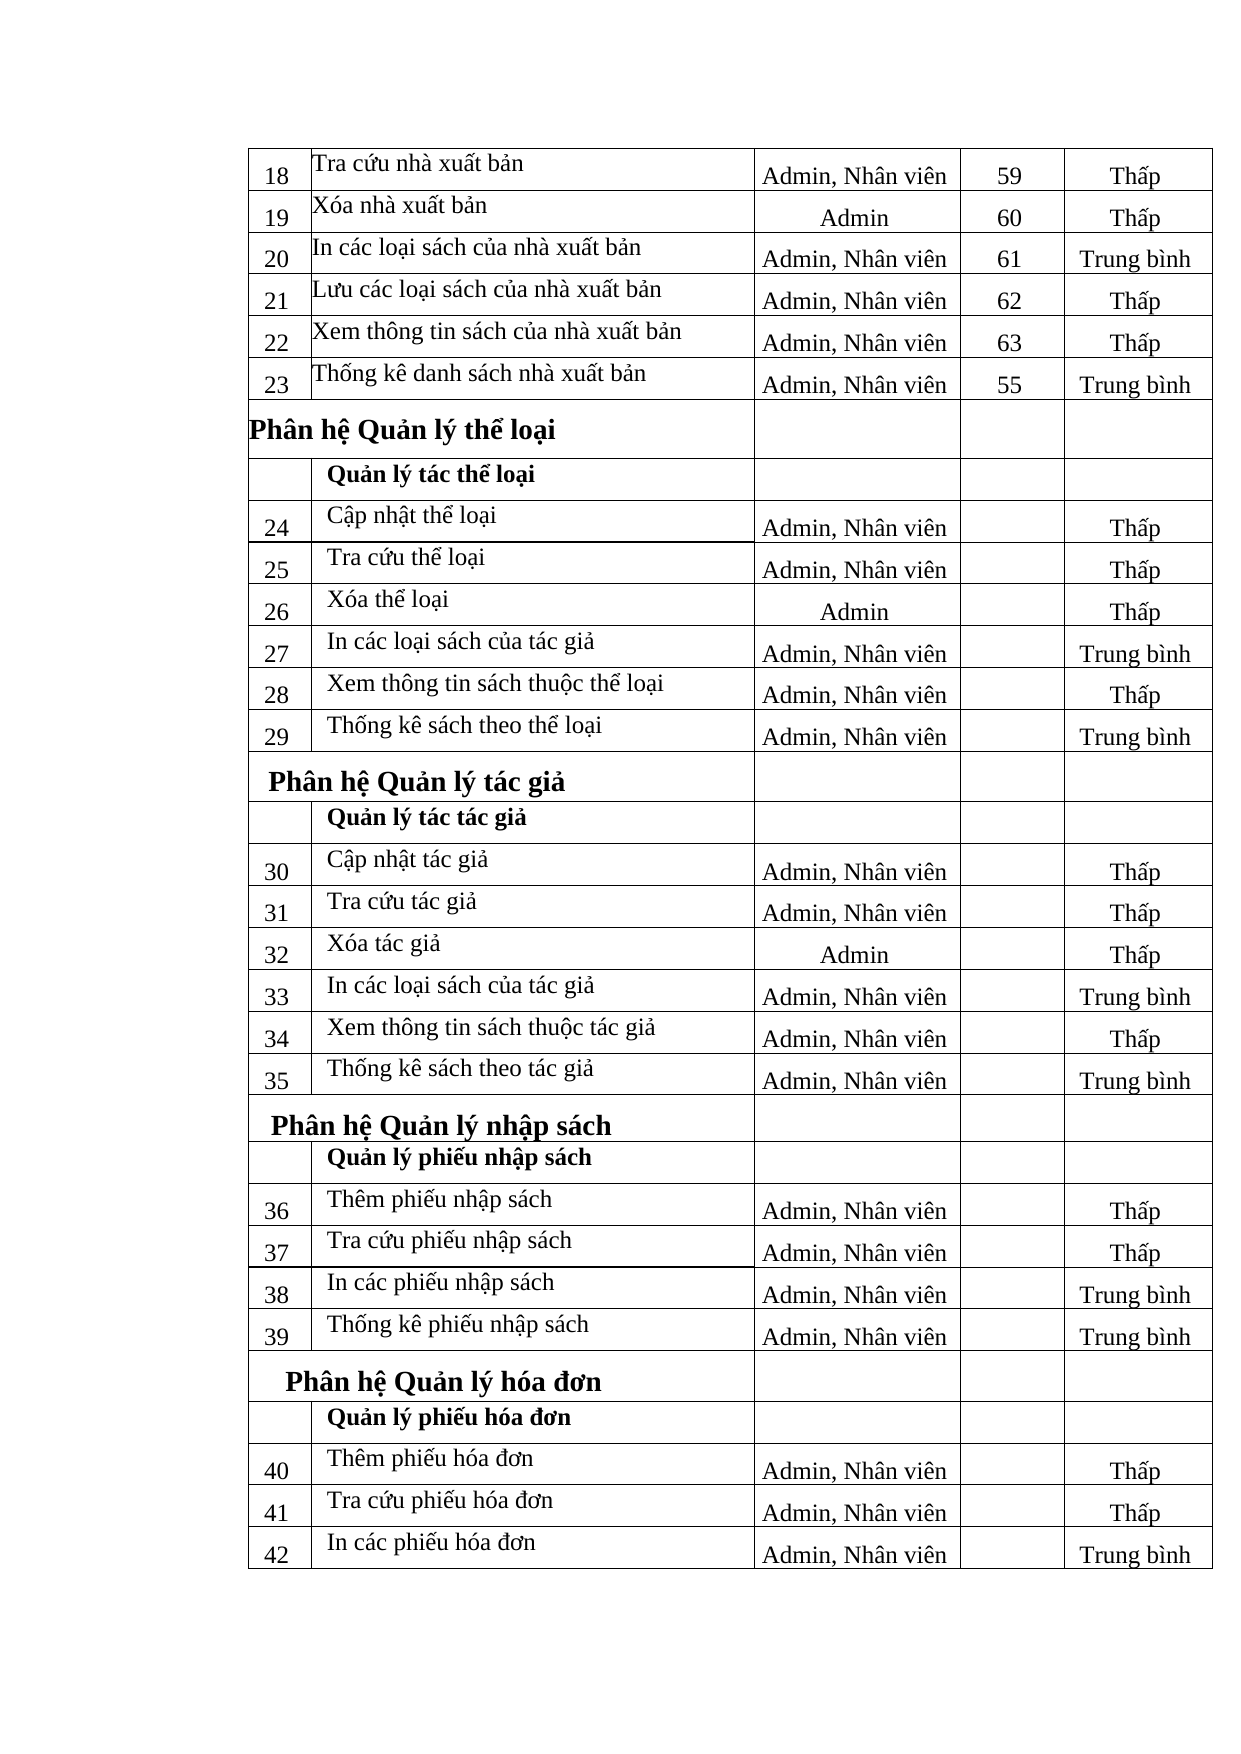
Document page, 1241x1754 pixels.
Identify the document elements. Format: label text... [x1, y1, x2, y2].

table_cell [961, 1054, 1064, 1094]
table_cell 32 [249, 928, 311, 969]
table_cell Thấp [1065, 191, 1212, 231]
table_cell Admin, Nhân viên [755, 668, 960, 709]
table_cell 42 [249, 1527, 311, 1568]
table_cell 30 [249, 844, 311, 885]
table_cell Phân hệ Quản lý nhập sách [249, 1095, 739, 1141]
table_cell Xem thông tin sách thuộc thể loại [312, 668, 754, 709]
table_cell [755, 752, 960, 801]
table_cell [961, 501, 1064, 541]
table_cell Admin, Nhân viên [755, 1444, 960, 1484]
table_cell Thống kê sách theo thể loại [312, 710, 754, 751]
table_cell Admin, Nhân viên [755, 543, 960, 583]
table_cell Cập nhật thể loại [312, 501, 754, 541]
table_cell 38 [249, 1268, 311, 1308]
table_cell [961, 886, 1064, 927]
table_cell [961, 1351, 1064, 1401]
table_cell [710, 1351, 754, 1401]
table_cell 35 [249, 1054, 311, 1094]
table_cell Tra cứu tác giả [312, 886, 754, 927]
table_cell [249, 1142, 311, 1183]
table_cell [249, 1402, 311, 1442]
table_cell Xem thông tin sách thuộc tác giả [312, 1012, 754, 1052]
table_cell Admin, Nhân viên [755, 886, 960, 927]
table_cell 33 [249, 970, 311, 1011]
table_cell Trung bình [1065, 1527, 1212, 1568]
table_cell Tra cứu thể loại [312, 543, 754, 583]
table_cell Admin, Nhân viên [755, 316, 960, 357]
table_cell Quản lý tác thể loại [312, 459, 754, 499]
table_cell [739, 1095, 754, 1141]
table_cell [961, 1485, 1064, 1526]
table_cell Admin, Nhân viên [755, 274, 960, 315]
table_cell [961, 1444, 1064, 1484]
table_cell Thống kê sách theo tác giả [312, 1054, 754, 1094]
table_cell 61 [961, 233, 1064, 273]
table_cell Thấp [1065, 543, 1212, 583]
table_cell Thấp [1065, 1184, 1212, 1224]
table_cell 20 [249, 233, 311, 273]
table_cell Thấp [1065, 668, 1212, 709]
table_cell Cập nhật tác giả [312, 844, 754, 885]
table_cell [755, 1402, 960, 1442]
table_cell Tra cứu phiếu nhập sách [312, 1226, 754, 1266]
table_cell Admin, Nhân viên [755, 1054, 960, 1094]
table_cell [961, 1402, 1064, 1442]
table_cell Thấp [1065, 1226, 1212, 1266]
table_cell Trung bình [1065, 1268, 1212, 1308]
table_cell [961, 668, 1064, 709]
table_cell 63 [961, 316, 1064, 357]
table_cell [1065, 1402, 1212, 1442]
table_cell [961, 584, 1064, 625]
table_cell [961, 1012, 1064, 1052]
table_cell Trung bình [1065, 358, 1212, 399]
table_cell 26 [249, 584, 311, 625]
table_cell 21 [249, 274, 311, 315]
table_cell Thấp [1065, 316, 1212, 357]
table_cell [1065, 400, 1212, 458]
table_cell In các loại sách của tác giả [312, 626, 754, 667]
table_cell 27 [249, 626, 311, 667]
table_cell [755, 1095, 960, 1141]
table_cell 22 [249, 316, 311, 357]
table_cell Quản lý phiếu nhập sách [312, 1142, 754, 1183]
table_cell Quản lý phiếu hóa đơn [312, 1402, 754, 1442]
table_cell Admin, Nhân viên [755, 1485, 960, 1526]
table_cell Admin, Nhân viên [755, 1012, 960, 1052]
table_cell Trung bình [1065, 970, 1212, 1011]
table_cell Admin, Nhân viên [755, 501, 960, 541]
table_cell 31 [249, 886, 311, 927]
table_cell Admin [755, 928, 960, 969]
table_cell Admin, Nhân viên [755, 1527, 960, 1568]
table_cell [1065, 1142, 1212, 1183]
table_cell [961, 1184, 1064, 1224]
table_cell Thấp [1065, 149, 1212, 189]
table_cell Trung bình [1065, 1054, 1212, 1094]
table_cell [961, 1527, 1064, 1568]
table_cell [961, 802, 1064, 843]
table_cell In các loại sách của tác giả [312, 970, 754, 1011]
table_cell [961, 844, 1064, 885]
table_cell Thấp [1065, 844, 1212, 885]
table_cell Thêm phiếu nhập sách [312, 1184, 754, 1224]
table_cell Thấp [1065, 1444, 1212, 1484]
table_cell Thống kê danh sách nhà xuất bản [312, 358, 754, 399]
table_cell 59 [961, 149, 1064, 189]
table_cell Admin, Nhân viên [755, 233, 960, 273]
table_cell [755, 459, 960, 499]
table_cell [961, 752, 1064, 801]
table_cell 28 [249, 668, 311, 709]
table_cell Quản lý tác tác giả [312, 802, 754, 843]
table_cell [961, 543, 1064, 583]
table_cell 60 [961, 191, 1064, 231]
table_cell [961, 928, 1064, 969]
table_cell [961, 400, 1064, 458]
table_cell [1065, 752, 1212, 801]
table_cell Trung bình [1065, 233, 1212, 273]
table_cell [710, 400, 754, 458]
table_cell [961, 626, 1064, 667]
table_cell [755, 1142, 960, 1183]
table_cell [755, 802, 960, 843]
table_cell Thấp [1065, 1012, 1212, 1052]
table_cell In các phiếu hóa đơn [312, 1527, 754, 1568]
table_cell 18 [249, 149, 311, 189]
table_cell Admin, Nhân viên [755, 1226, 960, 1266]
table_cell Thấp [1065, 584, 1212, 625]
table_cell [755, 400, 960, 458]
table_cell [961, 1268, 1064, 1308]
table_cell Tra cứu nhà xuất bản [312, 149, 754, 189]
table_cell 41 [249, 1485, 311, 1526]
table_cell Admin, Nhân viên [755, 358, 960, 399]
table_cell [1065, 802, 1212, 843]
table_cell 24 [249, 501, 311, 541]
table_cell 40 [249, 1444, 311, 1484]
table_cell Xóa nhà xuất bản [312, 191, 754, 231]
table_cell Admin, Nhân viên [755, 149, 960, 189]
table_cell Lưu các loại sách của nhà xuất bản [312, 274, 754, 315]
table_cell Admin, Nhân viên [755, 844, 960, 885]
table_cell 39 [249, 1309, 311, 1350]
table_cell 19 [249, 191, 311, 231]
table_cell Xem thông tin sách của nhà xuất bản [312, 316, 754, 357]
table_cell Admin, Nhân viên [755, 626, 960, 667]
table_cell Trung bình [1065, 710, 1212, 751]
table_cell 55 [961, 358, 1064, 399]
table_cell Thấp [1065, 501, 1212, 541]
table_cell [961, 710, 1064, 751]
table_cell Admin [755, 584, 960, 625]
table_cell [961, 1226, 1064, 1266]
table_cell Thấp [1065, 274, 1212, 315]
table_cell Admin, Nhân viên [755, 710, 960, 751]
table_cell Admin, Nhân viên [755, 1268, 960, 1308]
table_cell [755, 1351, 960, 1401]
table_cell [1065, 459, 1212, 499]
table_cell Trung bình [1065, 1309, 1212, 1350]
table_cell Thống kê phiếu nhập sách [312, 1309, 754, 1350]
table_cell [1065, 1351, 1212, 1401]
table_cell 37 [249, 1226, 311, 1266]
table_cell [249, 802, 311, 843]
table_cell Thấp [1065, 928, 1212, 969]
table_cell Xóa thể loại [312, 584, 754, 625]
table_cell 23 [249, 358, 311, 399]
table_cell [961, 1309, 1064, 1350]
table_cell In các phiếu nhập sách [312, 1268, 754, 1308]
table_cell Thấp [1065, 886, 1212, 927]
table_cell 25 [249, 543, 311, 583]
table_cell Trung bình [1065, 626, 1212, 667]
table_cell Thấp [1065, 1485, 1212, 1526]
table_cell Admin [755, 191, 960, 231]
table_cell 62 [961, 274, 1064, 315]
table_cell [961, 1142, 1064, 1183]
table_cell [961, 970, 1064, 1011]
table_cell Tra cứu phiếu hóa đơn [312, 1485, 754, 1526]
table_cell 36 [249, 1184, 311, 1224]
table_cell In các loại sách của nhà xuất bản [312, 233, 754, 273]
table_cell 34 [249, 1012, 311, 1052]
table_cell Phân hệ Quản lý thể loại [249, 400, 710, 458]
table_cell Admin, Nhân viên [755, 970, 960, 1011]
table_cell 29 [249, 710, 311, 751]
table_cell Thêm phiếu hóa đơn [312, 1444, 754, 1484]
table_cell Phân hệ Quản lý tác giả [249, 752, 592, 801]
table_cell [592, 752, 754, 801]
table_cell [961, 459, 1064, 499]
table_cell [961, 1095, 1064, 1141]
table_cell Xóa tác giả [312, 928, 754, 969]
table_cell Phân hệ Quản lý hóa đơn [249, 1351, 710, 1401]
table_cell Admin, Nhân viên [755, 1184, 960, 1224]
table_cell Admin, Nhân viên [755, 1309, 960, 1350]
table_cell [249, 459, 311, 499]
table_cell [1065, 1095, 1212, 1141]
